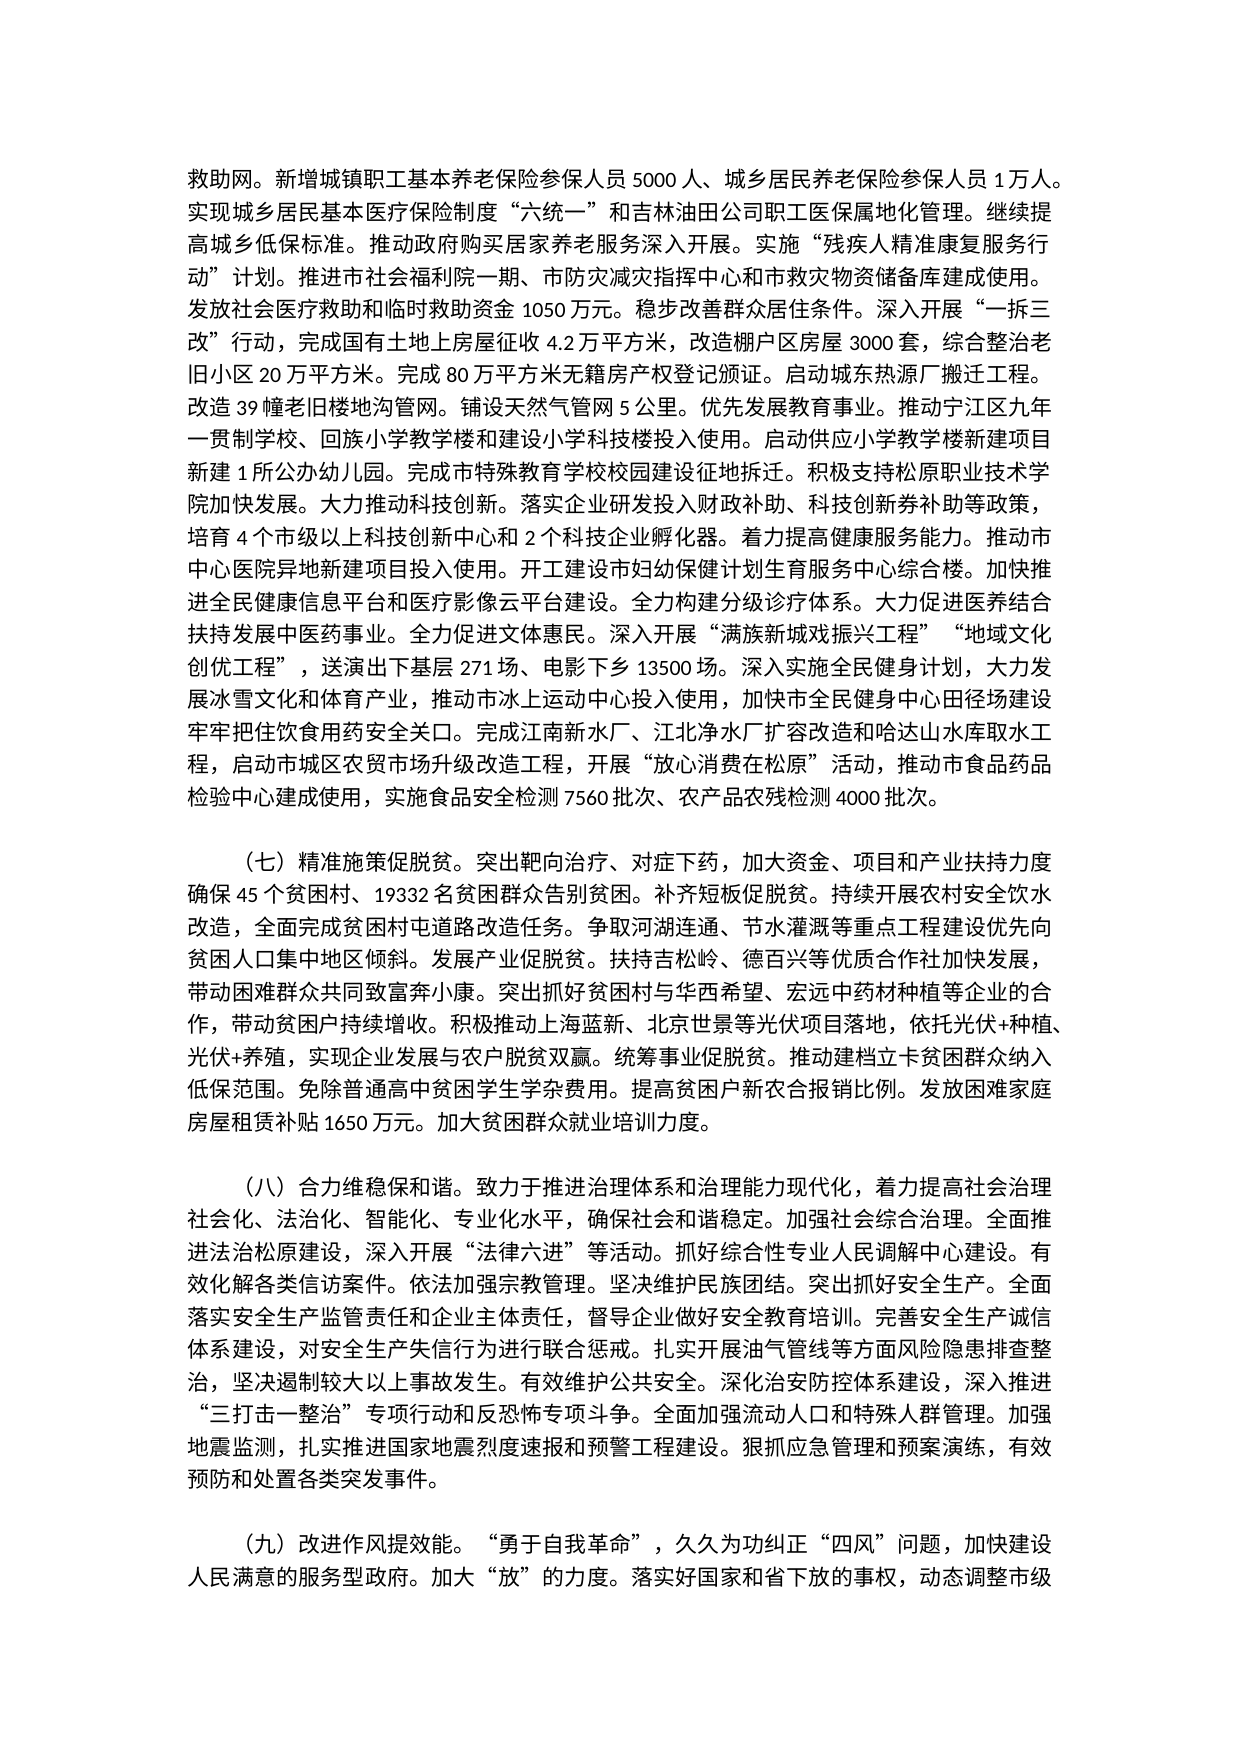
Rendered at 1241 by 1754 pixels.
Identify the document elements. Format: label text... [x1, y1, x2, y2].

text （八）合力维稳保和谐。致力于推进治理体系和治理能力现代化，着力提高社会治理社会化、法治化、智能化、专业化水平，确保社会和谐稳定。加强社会综合治理。全面推进法治松原建设，深入开展“法律六进”等活动。抓好综合性专业人民调解中心建设。有效化解各类信访案件。依法加强宗教管理。坚决维护民族团结。突出抓好安全生产。全面落实安全生产监管责任和企业主体责任，督导企业做好安全教育培训。完善安全生产诚信体系建设，对安全生产失信行为进行联合惩戒。扎实开展油气管线等方面风险隐患排查整治，坚决遏制较大以上事故发生。有效维护公共安全。深化治安防控体系建设，深入推进“三打击一整治”专项行动和反恐怖专项斗争。全面加强流动人口和特殊人群管理。加强地震监测，扎实推进国家地震烈度速报和预警工程建设。狠抓应急管理和预案演练，有效预防和处置各类突发事件。 [187, 1169, 1053, 1494]
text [187, 1527, 1053, 1592]
text （七）精准施策促脱贫。突出靶向治疗、对症下药，加大资金、项目和产业扶持力度，确保45个贫困村、19332名贫困群众告别贫困。补齐短板促脱贫。持续开展农村安全饮水改造，全面完成贫困村屯道路改造任务。争取河湖连通、节水灌溉等重点工程建设优先向贫困人口集中地区倾斜。发展产业促脱贫。扶持吉松岭、德百兴等优质合作社加快发展，带动困难群众共同致富奔小康。突出抓好贫困村与华西希望、宏远中药材种植等企业的合作，带动贫困户持续增收。积极推动上海蓝新、北京世景等光伏项目落地，依托光伏+种植、光伏+养殖，实现企业发展与农户脱贫双赢。统筹事业促脱贫。推动建档立卡贫困群众纳入低保范围。免除普通高中贫困学生学杂费用。提高贫困户新农合报销比例。发放困难家庭房屋租赁补贴1650万元。加大贫困群众就业培训力度。 [187, 844, 1053, 1137]
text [187, 162, 1053, 812]
